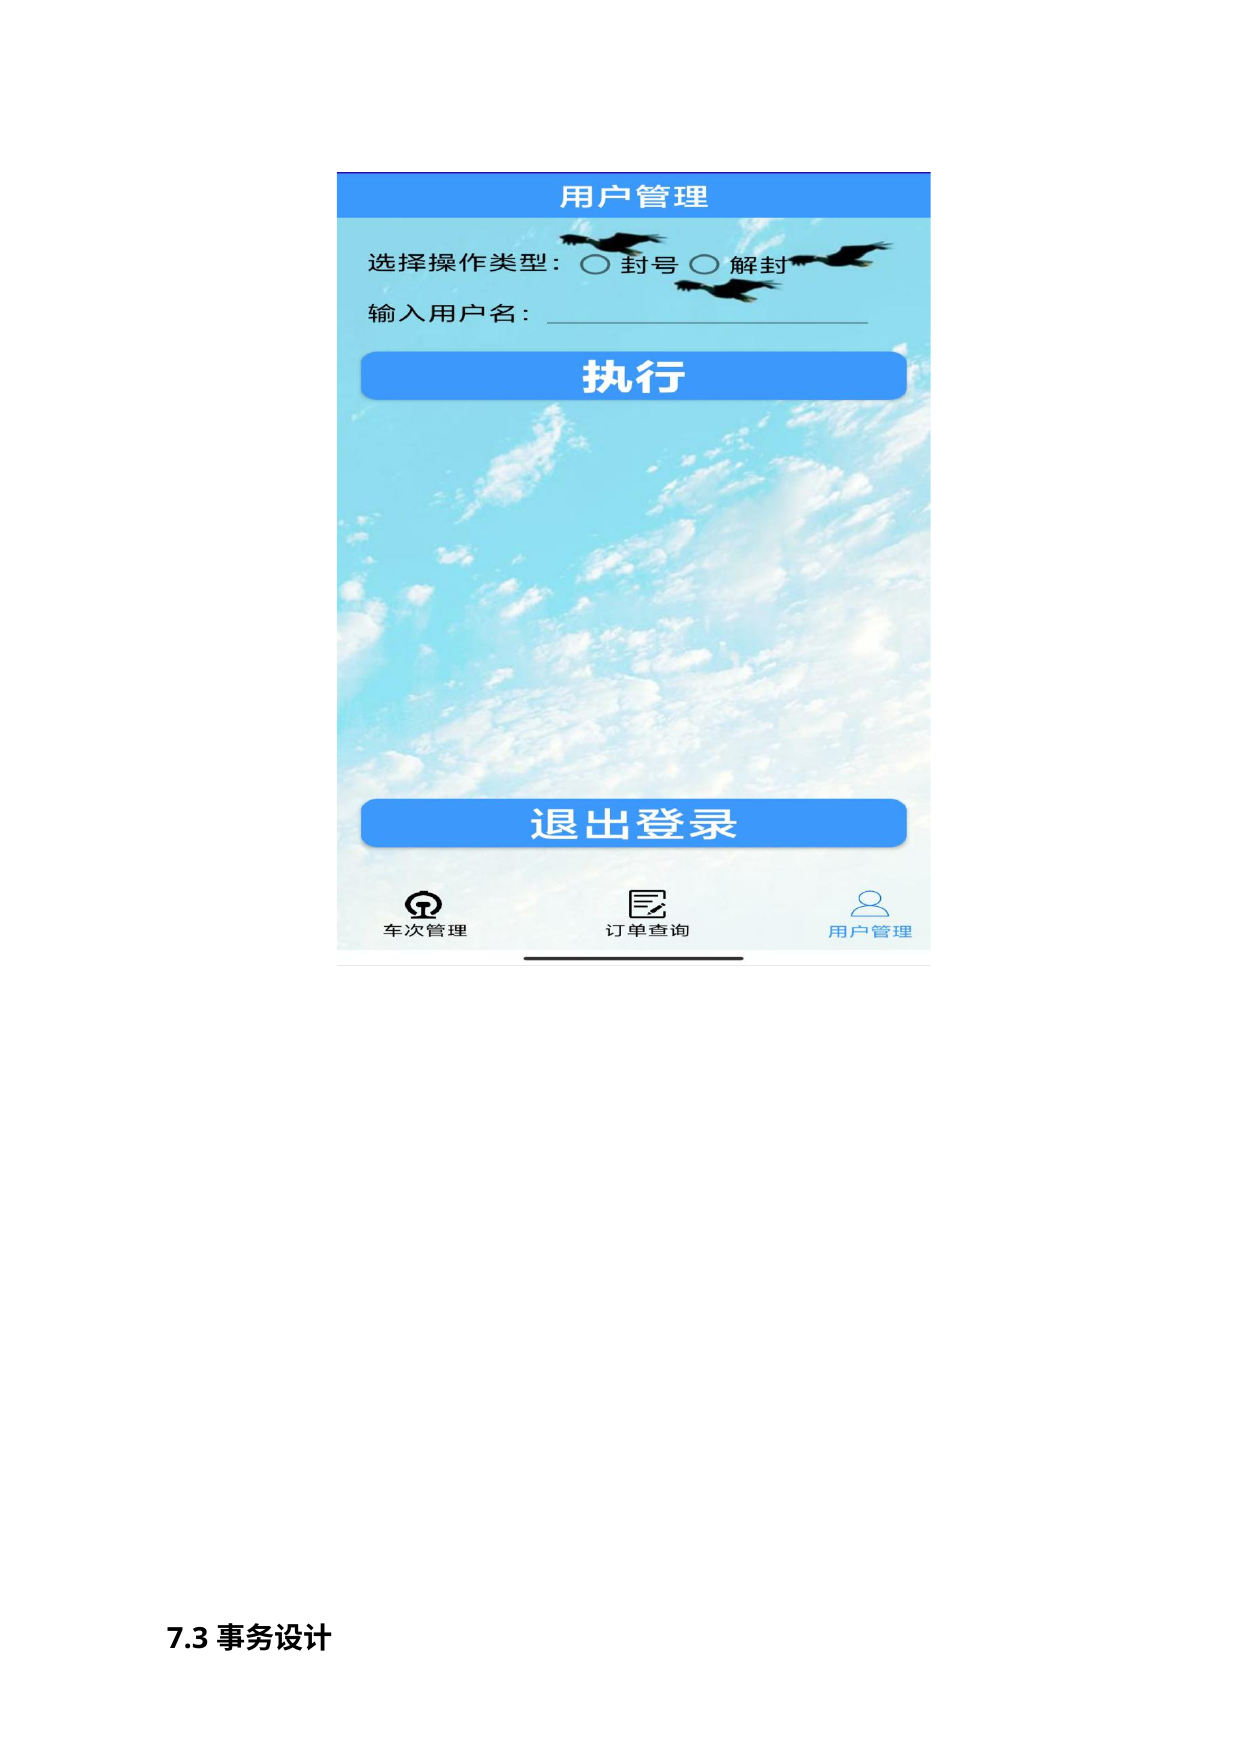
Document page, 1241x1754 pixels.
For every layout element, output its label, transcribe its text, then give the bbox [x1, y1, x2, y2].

picture [336, 172, 931, 966]
text 7.3 事务设计 [167, 1622, 1118, 1655]
